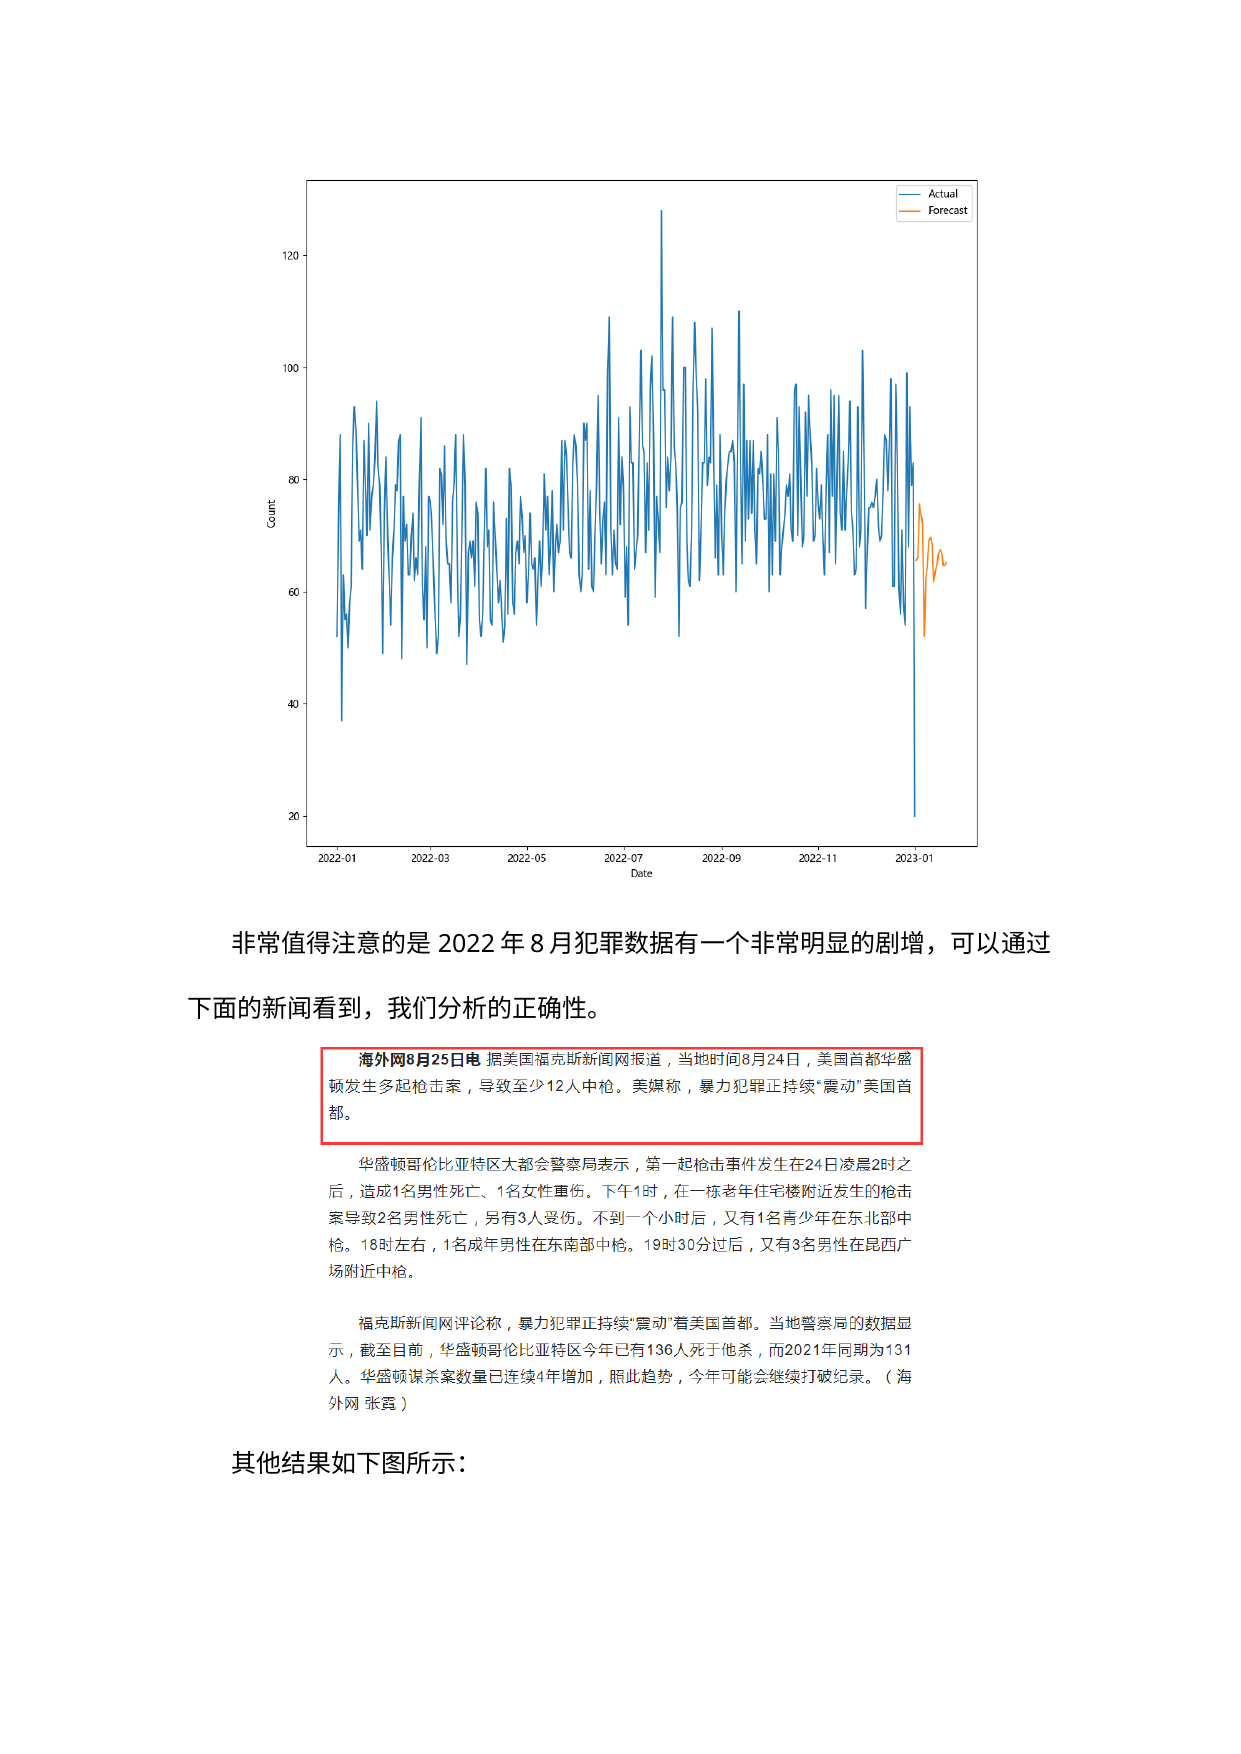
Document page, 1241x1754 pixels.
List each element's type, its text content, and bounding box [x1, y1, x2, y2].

picture [239, 162, 1002, 902]
text 非常值得注意的是2022年8月犯罪数据有一个非常明显的剧增，可以通过下面的新闻看到，我们分析的正确性。 [187, 909, 1053, 1039]
picture [305, 1039, 936, 1414]
text 其他结果如下图所示： [187, 1429, 1053, 1494]
